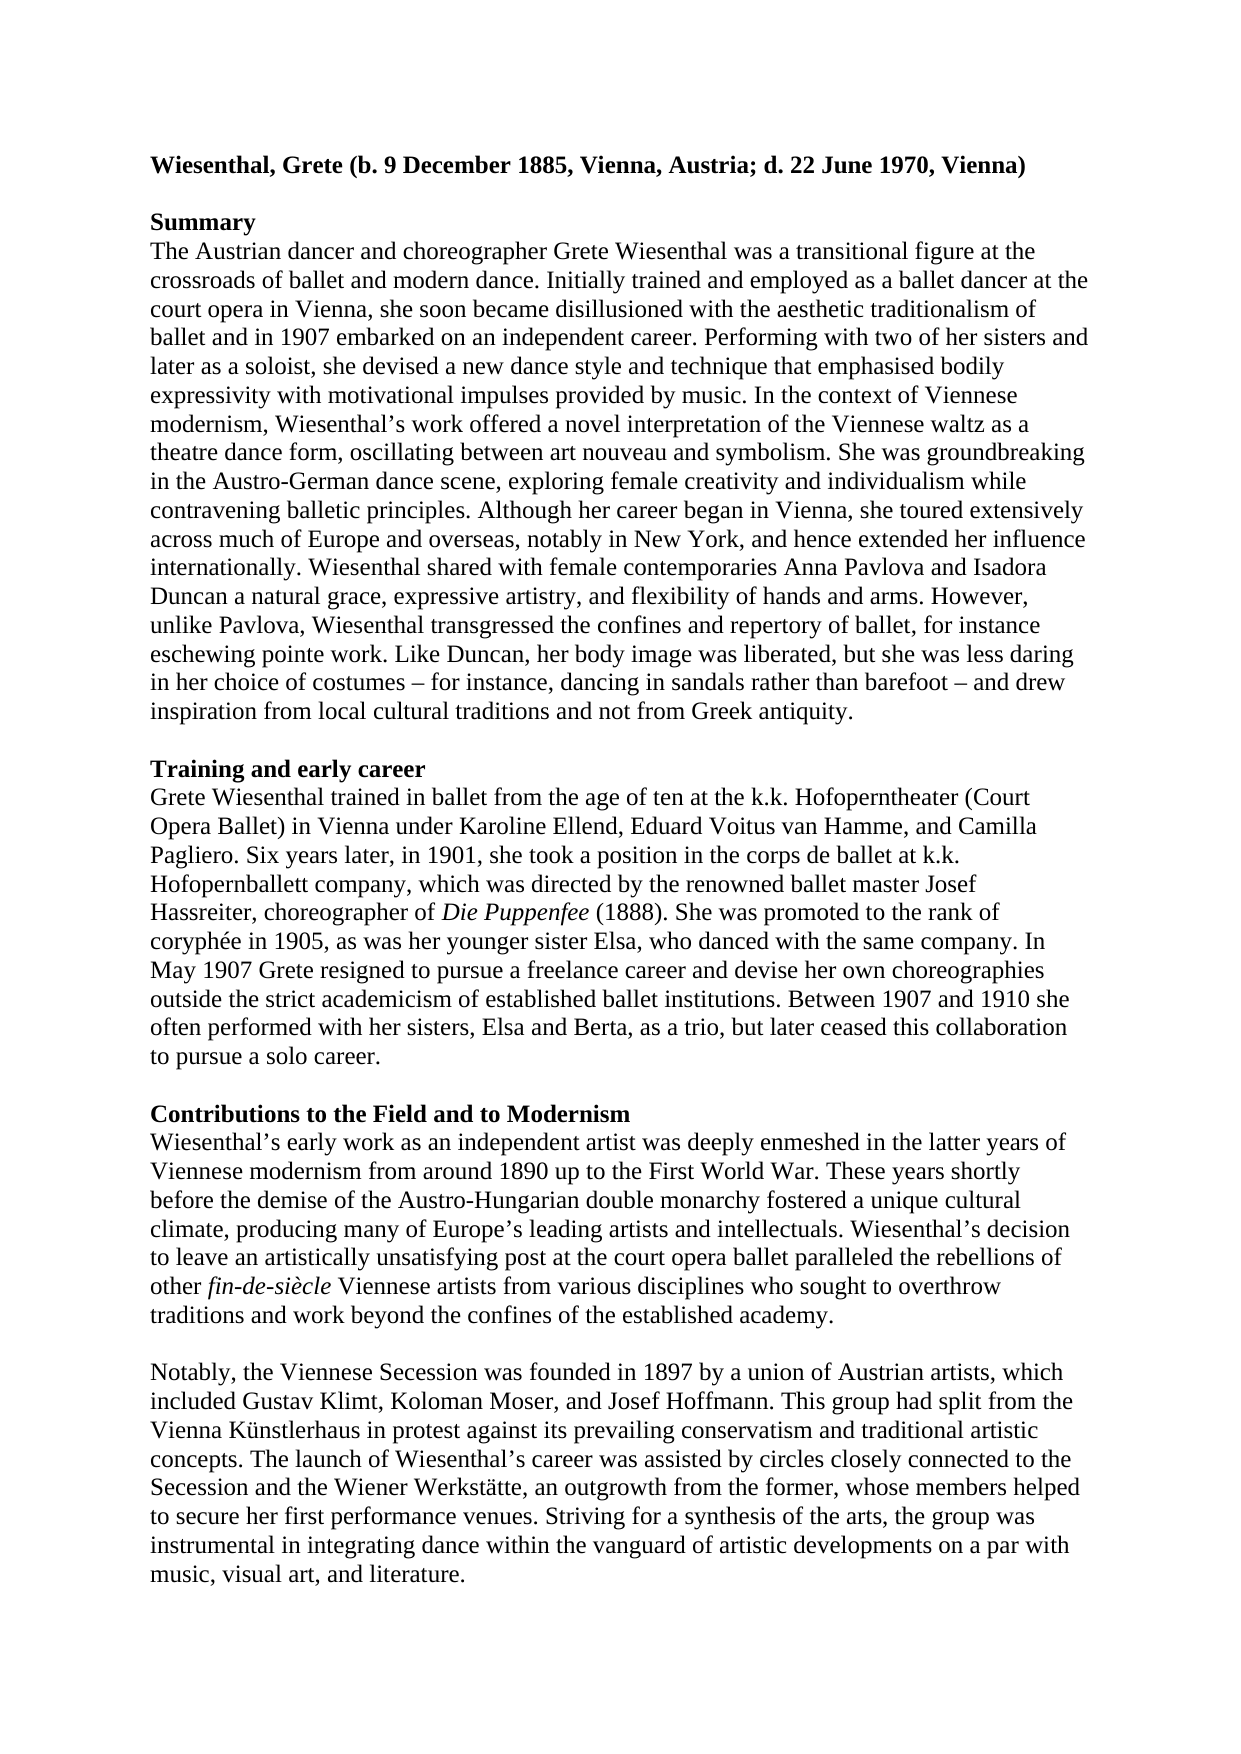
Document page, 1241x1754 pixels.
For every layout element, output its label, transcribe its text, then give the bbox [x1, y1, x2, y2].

text Training and early career [150, 754, 1090, 782]
text Wiesenthal, Grete (b. 9 December 1885, Vienna, Austria; d. 22 June 1970, Vienna) [150, 150, 1090, 179]
text Grete Wiesenthal trained in ballet from the age of ten at the k.k. Hofoperntheater (Court Opera Ballet) in Vienna under Karoline Ellend, Eduard Voitus van Hamme, and Camilla Pagliero. Six years later, in 1901, she took a position in the corps de ballet at k.k. Hofopernballett company, which was directed by the renowned ballet master Josef Hassreiter, choreographer of Die Puppenfee (1888). She was promoted to the rank of coryphée in 1905, as was her younger sister Elsa, who danced with the same company. In May 1907 Grete resigned to pursue a freelance career and devise her own choreographies outside the strict academicism of established ballet institutions. Between 1907 and 1910 she often performed with her sisters, Elsa and Berta, as a trio, but later ceased this collaboration to pursue a solo career. [150, 782, 1090, 1070]
text Wiesenthal’s early work as an independent artist was deeply enmeshed in the latter years of Viennese modernism from around 1890 up to the First World War. These years shortly before the demise of the Austro-Hungarian double monarchy fostered a unique cultural climate, producing many of Europe’s leading artists and intellectuals. Wiesenthal’s decision to leave an artistically unsatisfying post at the court opera ballet paralleled the rebellions of other fin-de-siècle Viennese artists from various disciplines who sought to overthrow traditions and work beyond the confines of the established academy. [150, 1127, 1090, 1329]
text Contributions to the Field and to Modernism [150, 1099, 1090, 1127]
text Notably, the Viennese Secession was founded in 1897 by a union of Austrian artists, which included Gustav Klimt, Koloman Moser, and Josef Hoffmann. This group had split from the Vienna Künstlerhaus in protest against its prevailing conservatism and traditional artistic concepts. The launch of Wiesenthal’s career was assisted by circles closely connected to the Secession and the Wiener Werkstätte, an outgrowth from the former, whose members helped to secure her first performance venues. Striving for a synthesis of the arts, the group was instrumental in integrating dance within the vanguard of artistic developments on a par with music, visual art, and literature. [150, 1357, 1090, 1587]
text Summary [150, 207, 1090, 236]
text The Austrian dancer and choreographer Grete Wiesenthal was a transitional figure at the crossroads of ballet and modern dance. Initially trained and employed as a ballet dancer at the court opera in Vienna, she soon became disillusioned with the aesthetic traditionalism of ballet and in 1907 embarked on an independent career. Performing with two of her sisters and later as a soloist, she devised a new dance style and technique that emphasised bodily expressivity with motivational impulses provided by music. In the context of Viennese modernism, Wiesenthal’s work offered a novel interpretation of the Viennese waltz as a theatre dance form, oscillating between art nouveau and symbolism. She was groundbreaking in the Austro-German dance scene, exploring female creativity and individualism while contravening balletic principles. Although her career began in Vienna, she toured extensively across much of Europe and overseas, notably in New York, and hence extended her influence internationally. Wiesenthal shared with female contemporaries Anna Pavlova and Isadora Duncan a natural grace, expressive artistry, and flexibility of hands and arms. However, unlike Pavlova, Wiesenthal transgressed the confines and repertory of ballet, for instance eschewing pointe work. Like Duncan, her body image was liberated, but she was less daring in her choice of costumes – for instance, dancing in sandals rather than barefoot – and drew inspiration from local cultural traditions and not from Greek antiquity. [150, 236, 1090, 725]
